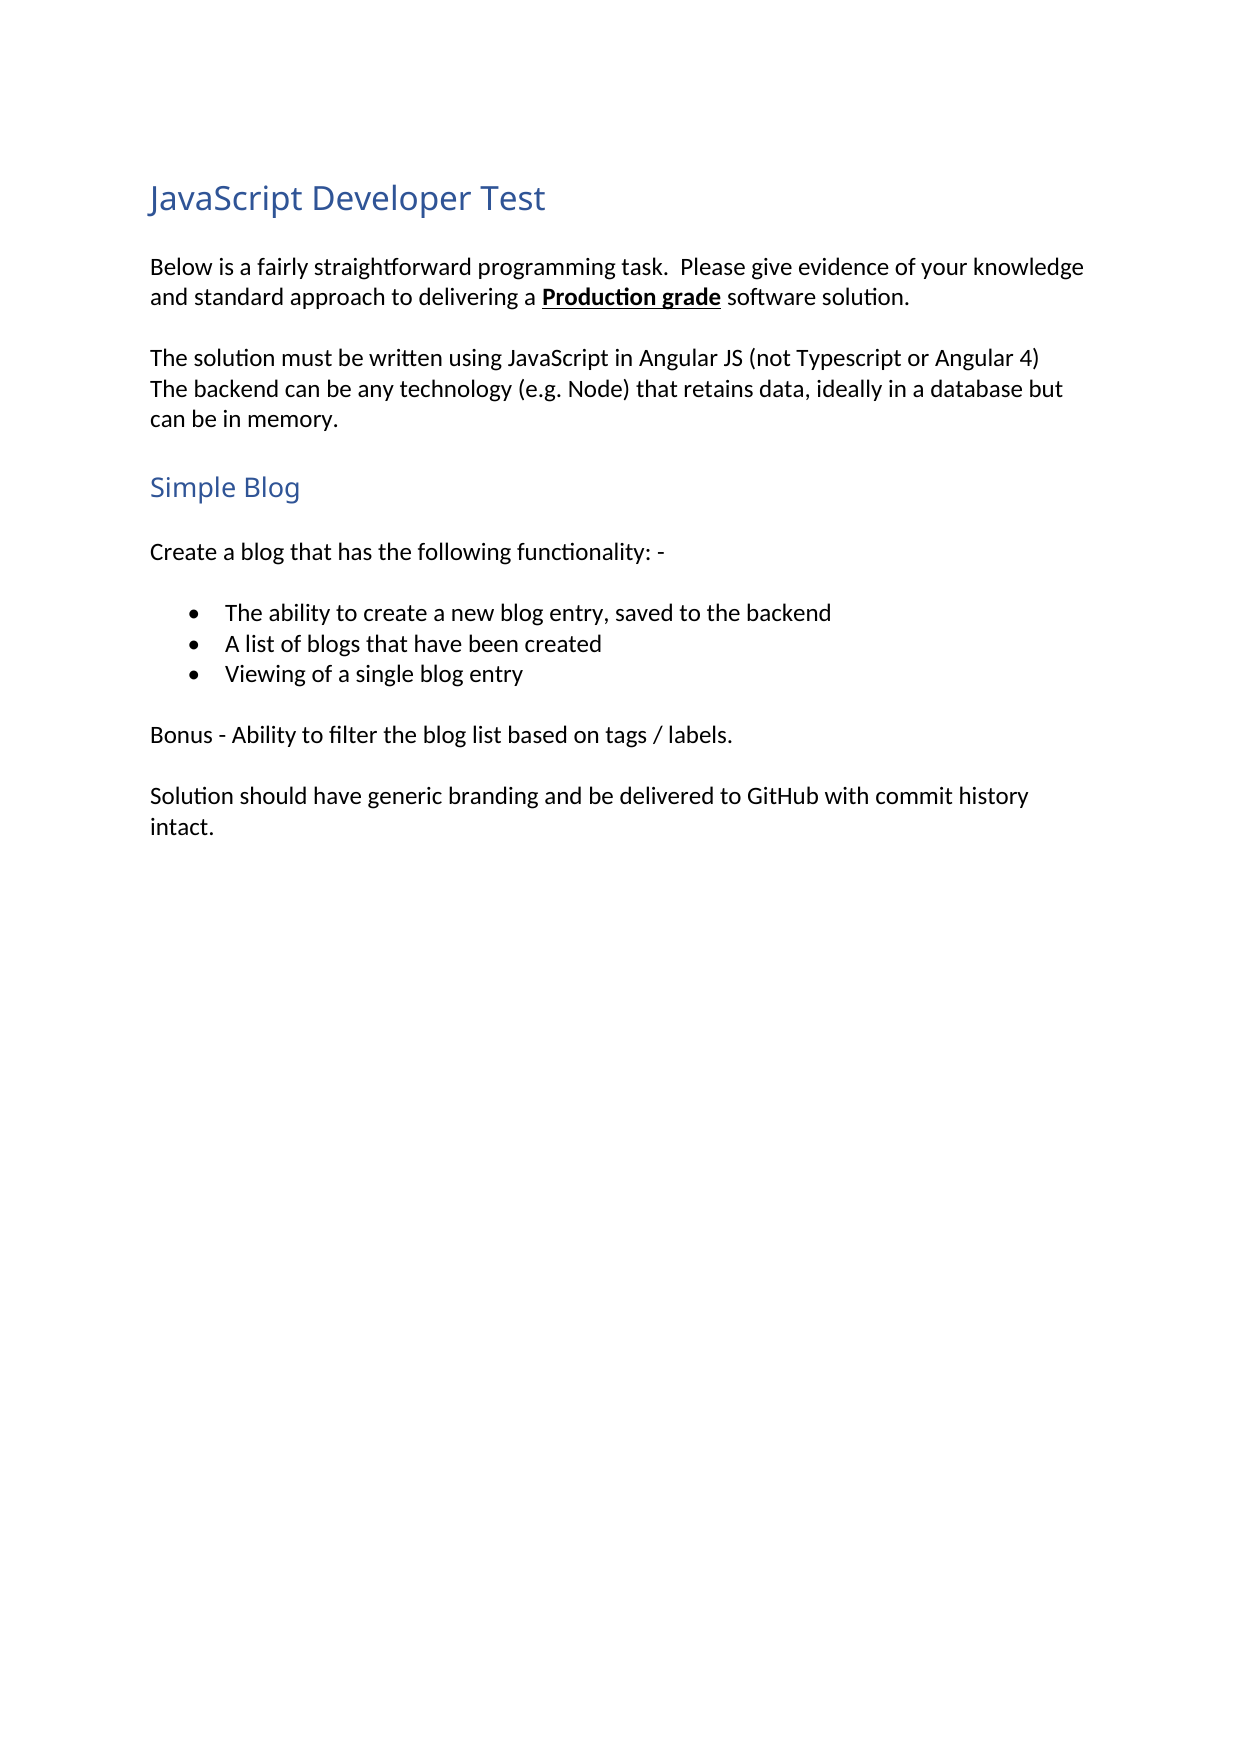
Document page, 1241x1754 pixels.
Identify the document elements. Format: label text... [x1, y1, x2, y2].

text The backend can be any technology (e.g. Node) that retains data, ideally in a database but can be in memory. [150, 373, 1090, 434]
list A list of blogs that have been created [187, 628, 1090, 658]
text Create a blog that has the following functionality: - [150, 536, 1090, 567]
subtitle Simple Blog [150, 469, 1090, 506]
text Solution should have generic branding and be delivered to GitHub with commit history intact. [150, 780, 1090, 841]
text Below is a fairly straightforward programming task. Please give evidence of your knowledge and standard approach to delivering a Production grade software solution. [150, 251, 1090, 312]
list The ability to create a new blog entry, saved to the backend [187, 597, 1090, 628]
text The solution must be written using JavaScript in Angular JS (not Typescript or Angular 4) [150, 342, 1090, 373]
subtitle JavaScript Developer Test [150, 175, 1090, 220]
list Viewing of a single blog entry [187, 658, 1090, 689]
text Bonus - Ability to filter the blog list based on tags / labels. [150, 719, 1090, 750]
